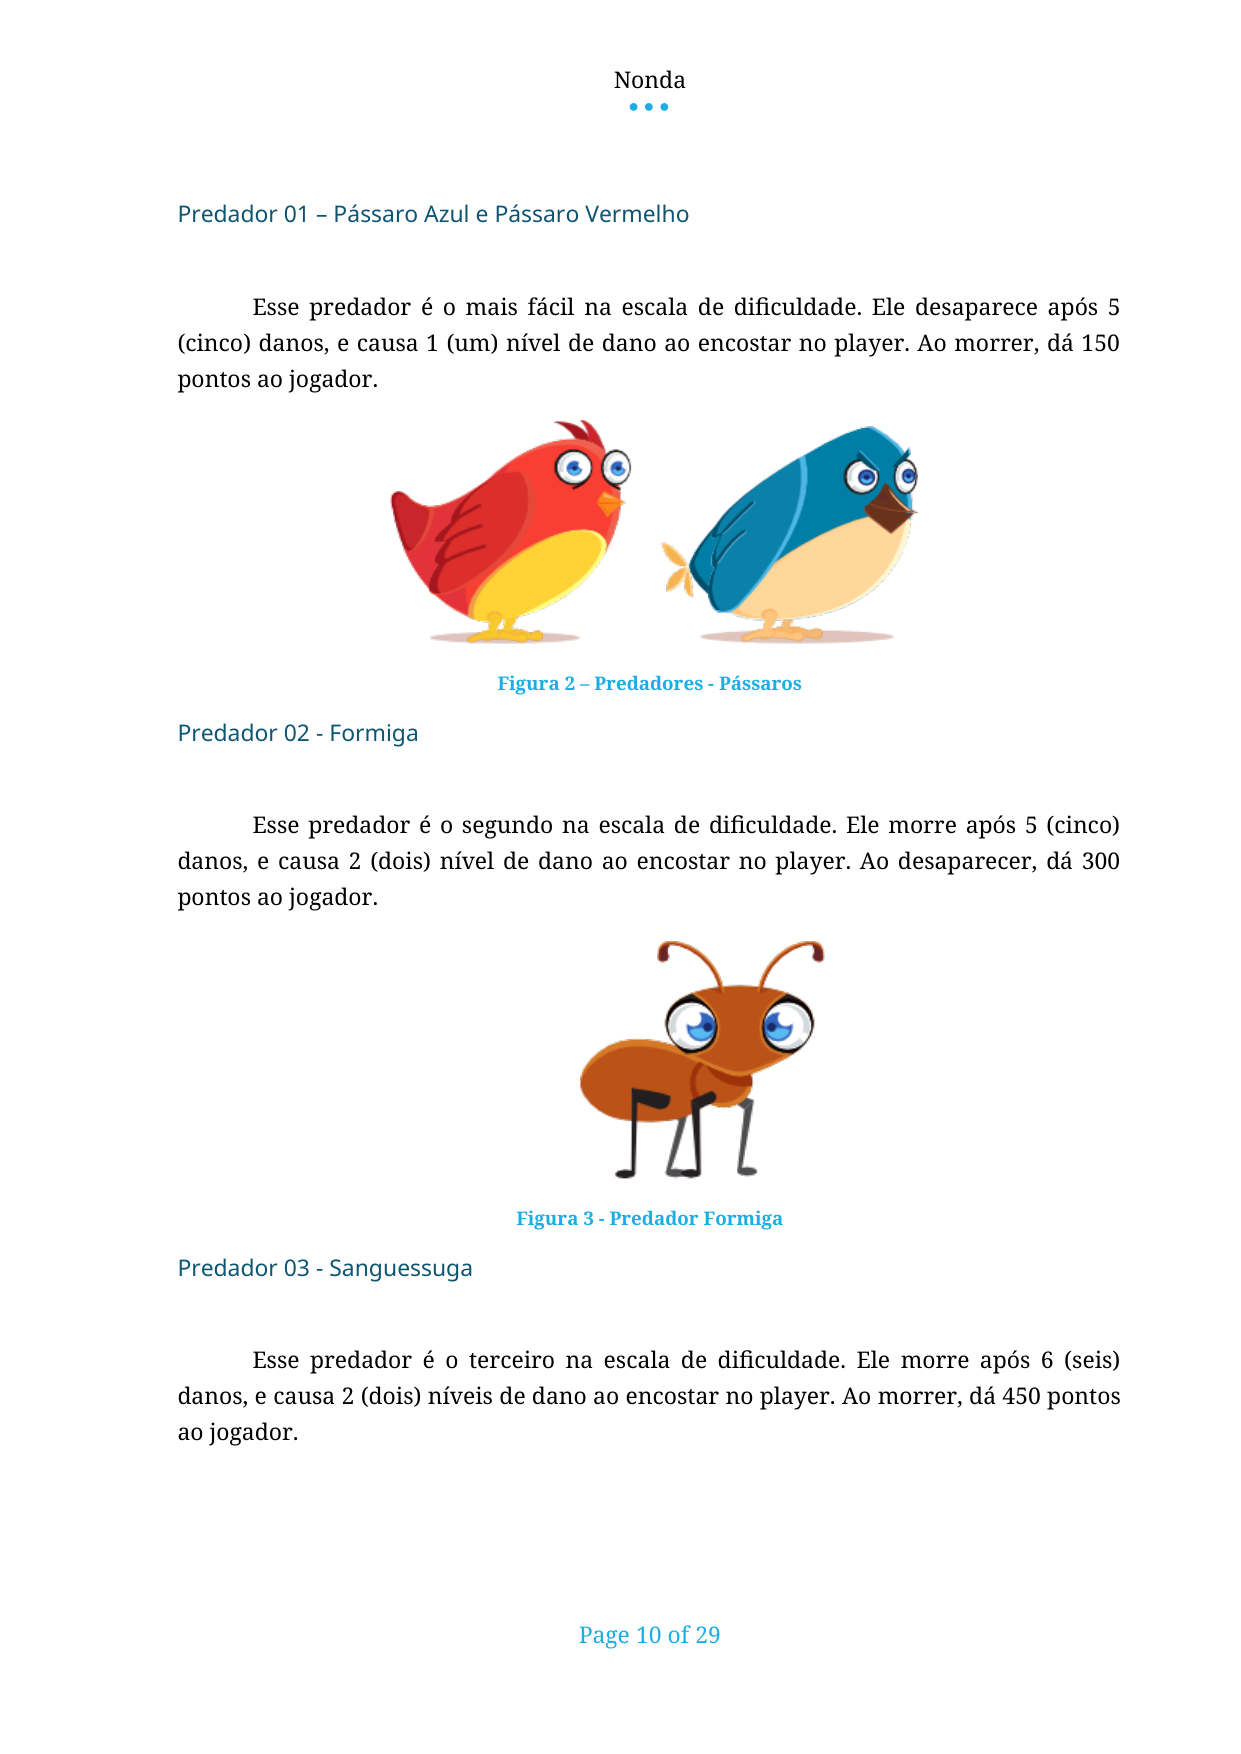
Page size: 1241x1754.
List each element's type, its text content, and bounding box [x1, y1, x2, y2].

subtitle Predador 01 – Pássaro Azul e Pássaro Vermelho [177, 198, 1122, 229]
text Esse predador é o terceiro na escala de dificuldade. Ele morre após 6 (seis) danos, e causa 2 (dois) níveis de dano ao encostar no player. Ao morrer, dá 450 pontos ao jogador. [177, 1344, 1122, 1447]
picture [543, 938, 831, 1180]
picture [377, 419, 922, 645]
subtitle Predador 02 - Formiga [177, 717, 1122, 748]
text Esse predador é o mais fácil na escala de dificuldade. Ele desaparece após 5 (cinco) danos, e causa 1 (um) nível de dano ao encostar no player. Ao morrer, dá 150 pontos ao jogador. [177, 291, 1122, 394]
subtitle Predador 03 - Sanguessuga [177, 1252, 1122, 1283]
text Esse predador é o segundo na escala de dificuldade. Ele morre após 5 (cinco) danos, e causa 2 (dois) nível de dano ao encostar no player. Ao desaparecer, dá 300 pontos ao jogador. [177, 809, 1122, 912]
